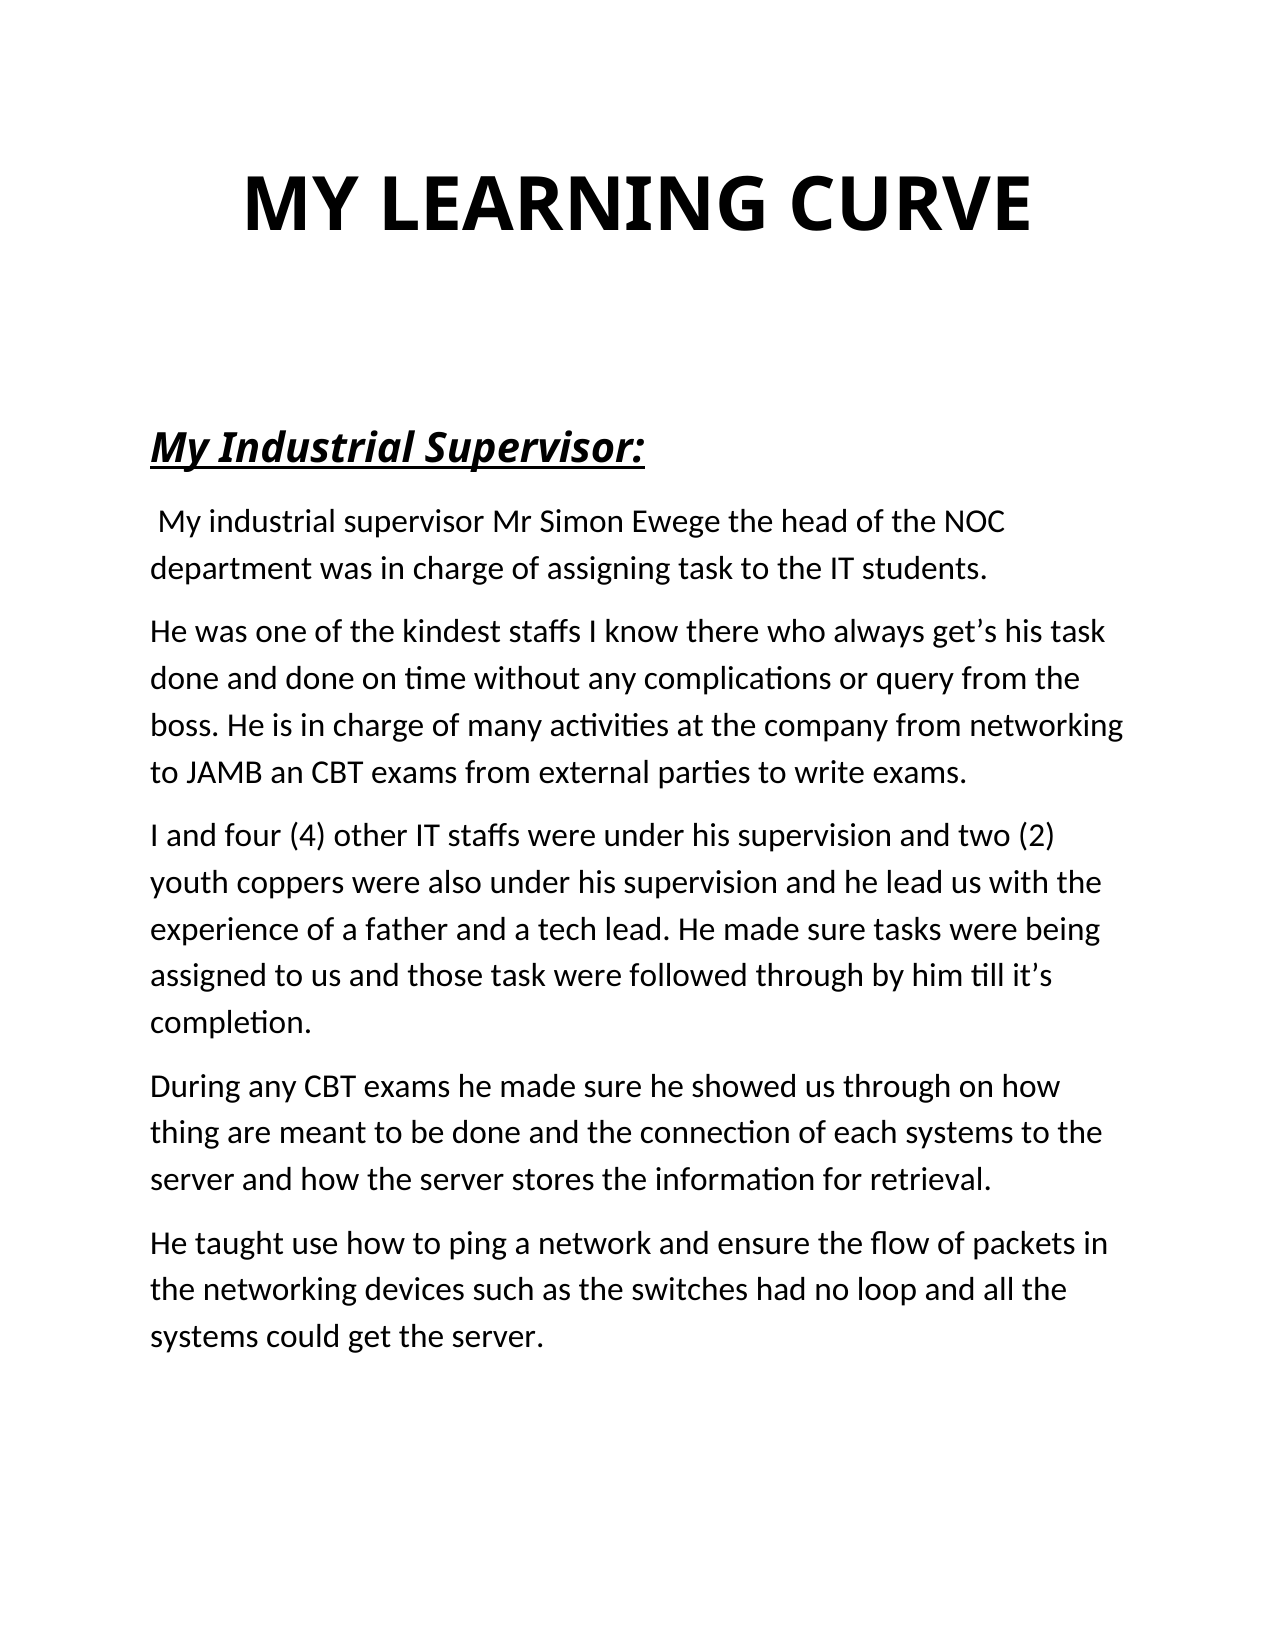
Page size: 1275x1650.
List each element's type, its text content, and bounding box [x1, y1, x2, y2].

text My industrial supervisor Mr Simon Ewege the head of the NOC department was in charge of assigning task to the IT students. [150, 500, 1125, 588]
text I and four (4) other IT staffs were under his supervision and two (2) youth coppers were also under his supervision and he lead us with the experience of a father and a tech lead. He made sure tasks were being assigned to us and those task were followed through by him till it’s completion. [150, 814, 1125, 1042]
text He was one of the kindest staffs I know there who always get’s his task done and done on time without any complications or query from the boss. He is in charge of many activities at the company from networking to JAMB an CBT exams from external parties to write exams. [150, 610, 1125, 791]
text MY LEARNING CURVE [150, 150, 1125, 252]
text He taught use how to ping a network and ensure the flow of packets in the networking devices such as the switches had no loop and all the systems could get the server. [150, 1222, 1125, 1356]
text My Industrial Supervisor: [150, 418, 1125, 475]
text During any CBT exams he made sure he showed us through on how thing are meant to be done and the connection of each systems to the server and how the server stores the information for retrieval. [150, 1065, 1125, 1199]
